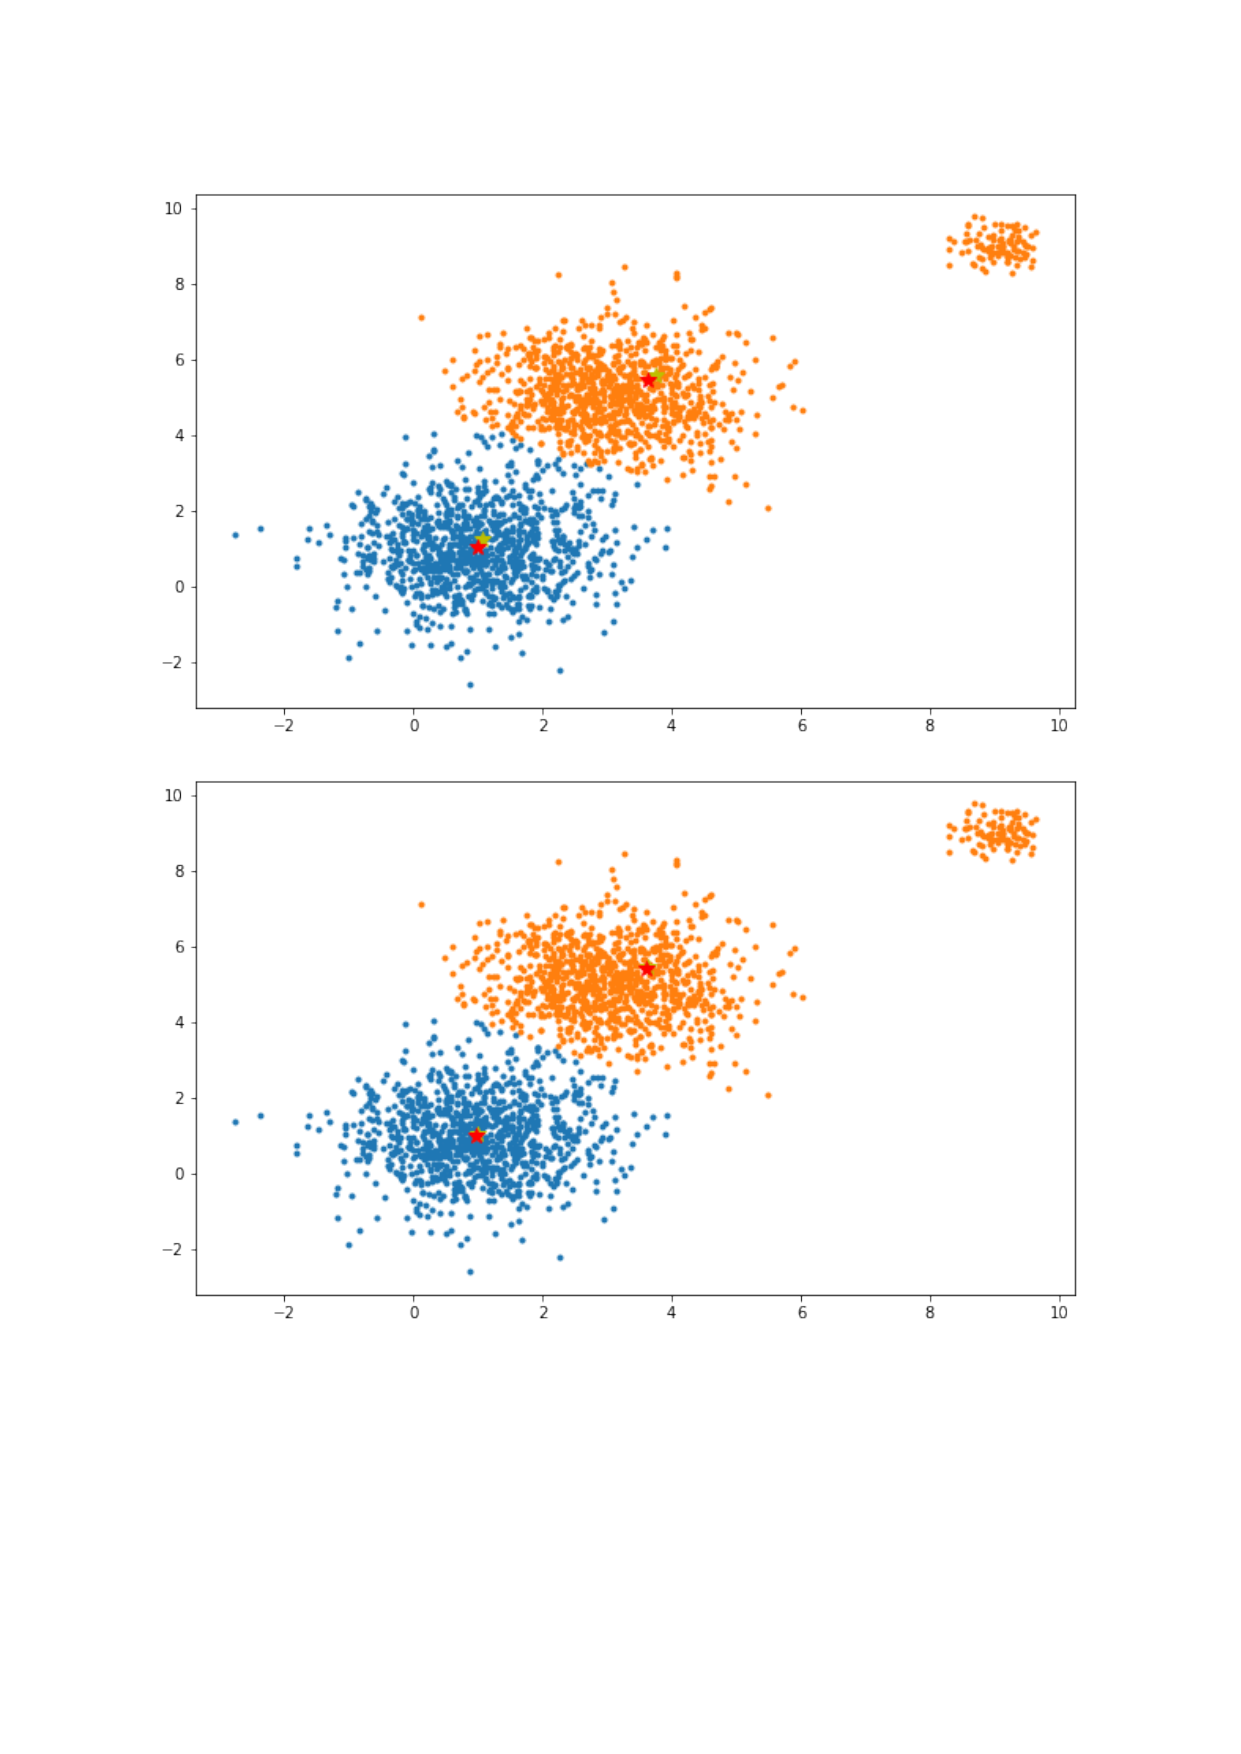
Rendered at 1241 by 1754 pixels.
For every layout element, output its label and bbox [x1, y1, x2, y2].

picture [150, 177, 1091, 746]
picture [150, 764, 1091, 1333]
